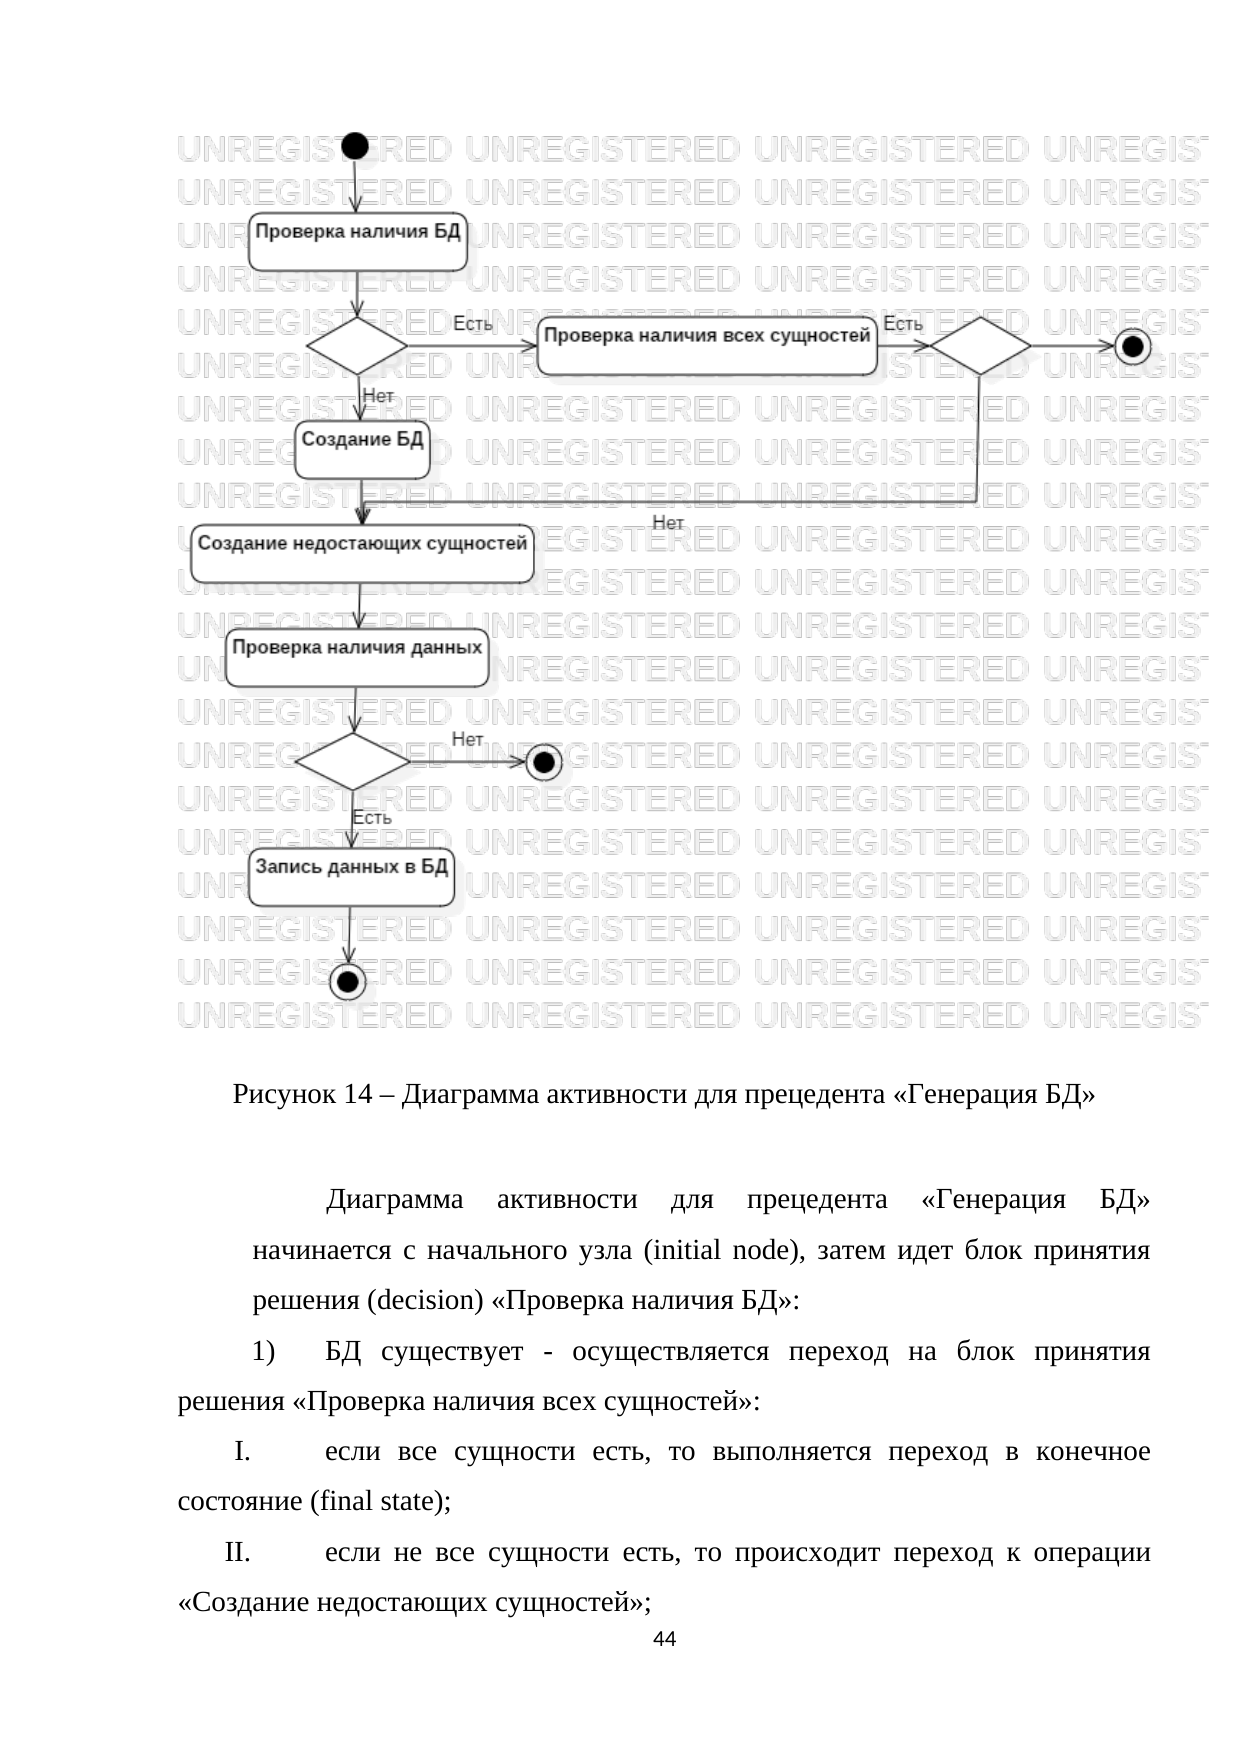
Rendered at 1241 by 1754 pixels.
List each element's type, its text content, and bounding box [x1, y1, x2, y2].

list если все сущности есть, то выполняется переход в конечное состояние (final state); [177, 1433, 1152, 1517]
list если не все сущности есть, то происходит переход к операции «Создание недостающих сущностей»; [177, 1534, 1152, 1618]
text Рисунок 14 – Диаграмма активности для прецедента «Генерация БД» [177, 1076, 1152, 1109]
text Диаграмма активности для прецедента «Генерация БД» начинается с начального узла (initial node), затем идет блок принятия решения (decision) «Проверка наличия БД»: [252, 1182, 1152, 1316]
picture [177, 118, 1209, 1058]
list БД существует - осуществляется переход на блок принятия решения «Проверка наличия всех сущностей»: [177, 1333, 1152, 1416]
